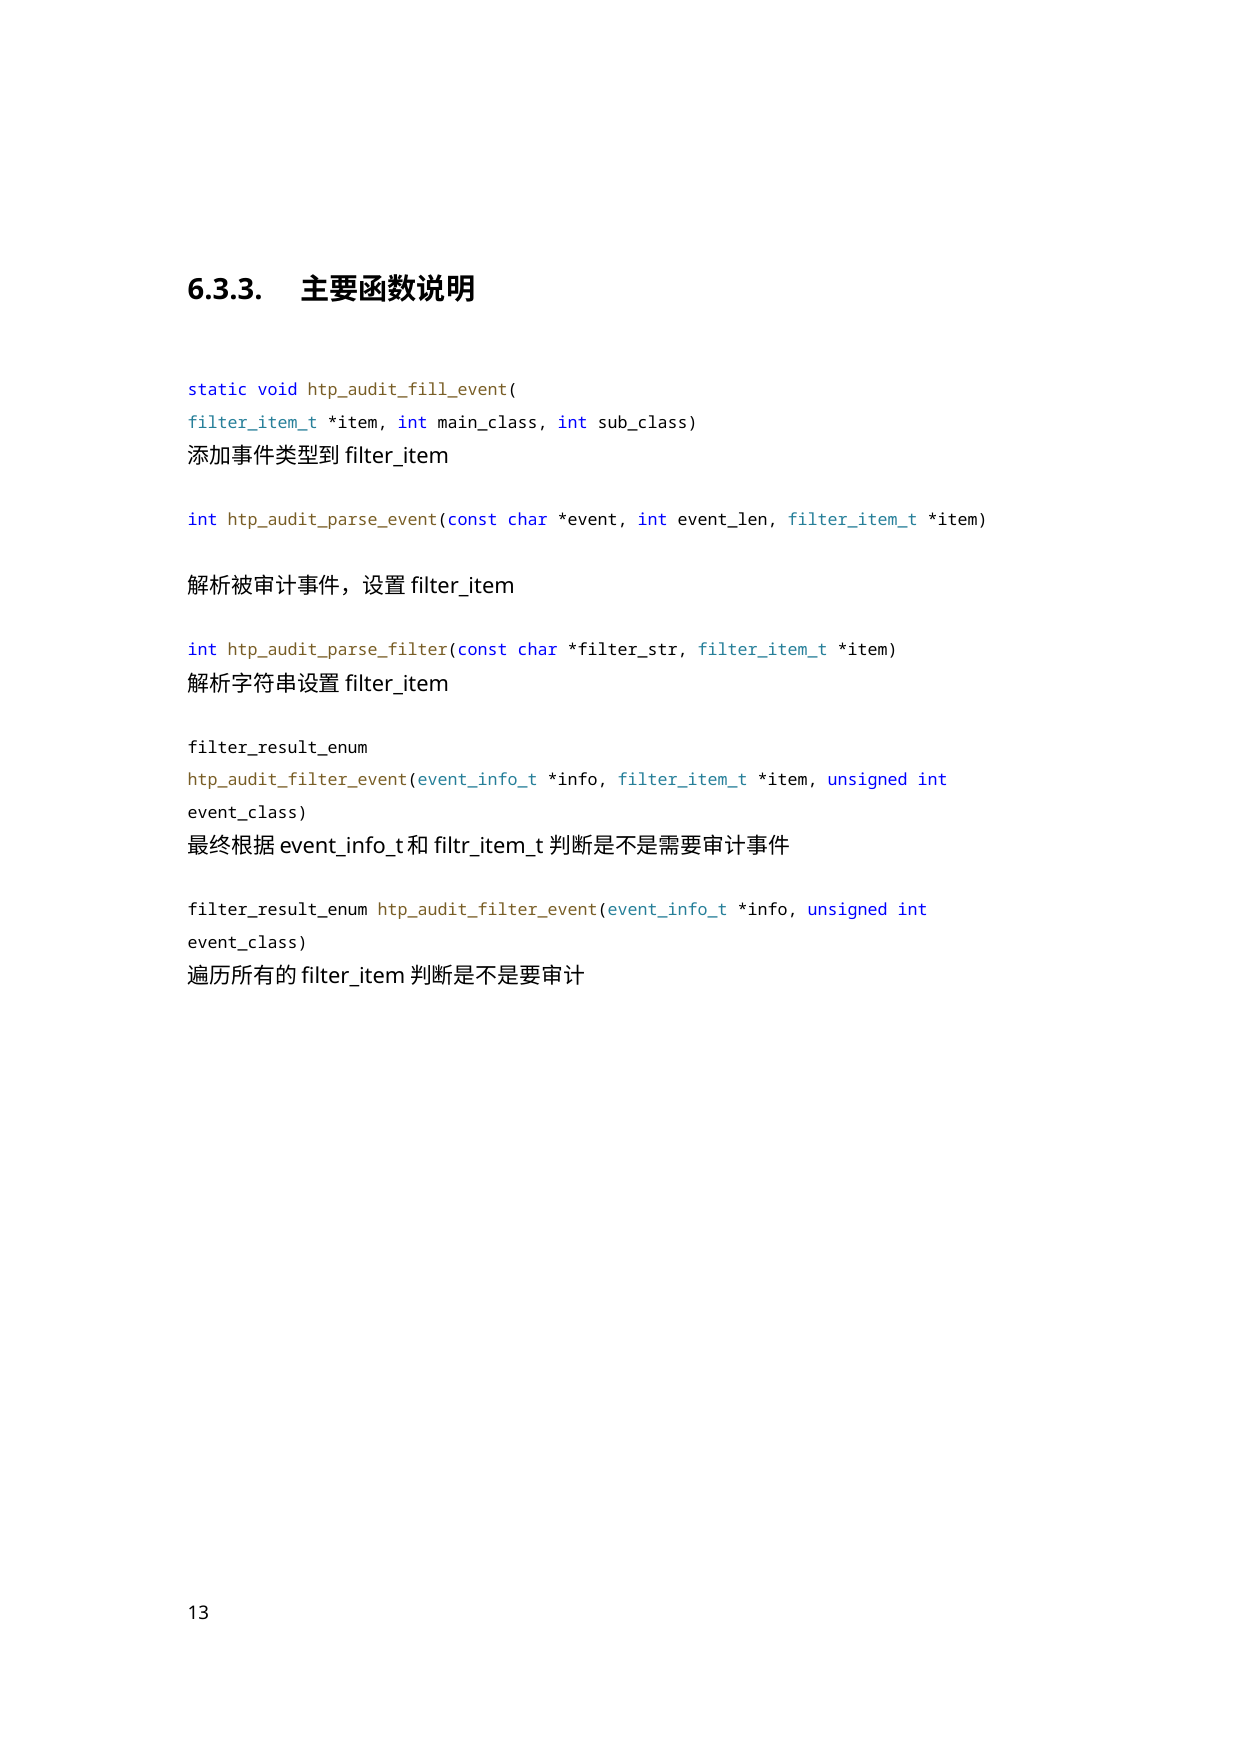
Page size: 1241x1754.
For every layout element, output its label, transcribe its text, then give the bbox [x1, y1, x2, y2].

text filter_result_enum [187, 730, 1053, 763]
list 添加事件类型到filter_item [187, 438, 1053, 470]
list 解析字符串设置filter_item [187, 665, 1053, 698]
text static void htp_audit_fill_event( [187, 373, 1053, 405]
subtitle 主要函数说明 [187, 254, 1053, 319]
list 最终根据event_info_t和filtr_item_t 判断是不是需要审计事件 [187, 828, 1053, 860]
text filter_result_enum htp_audit_filter_event(event_info_t *info, unsigned int event_class) [187, 893, 1053, 958]
list 解析被审计事件，设置filter_item [187, 568, 1053, 600]
text int htp_audit_parse_filter(const char *filter_str, filter_item_t *item) [187, 633, 1053, 665]
text htp_audit_filter_event(event_info_t *info, filter_item_t *item, unsigned int event_class) [187, 763, 1053, 828]
list 遍历所有的filter_item判断是不是要审计 [187, 958, 1053, 990]
text int htp_audit_parse_event(const char *event, int event_len, filter_item_t *item) [187, 503, 1053, 535]
text filter_item_t *item, int main_class, int sub_class) [187, 405, 1053, 438]
